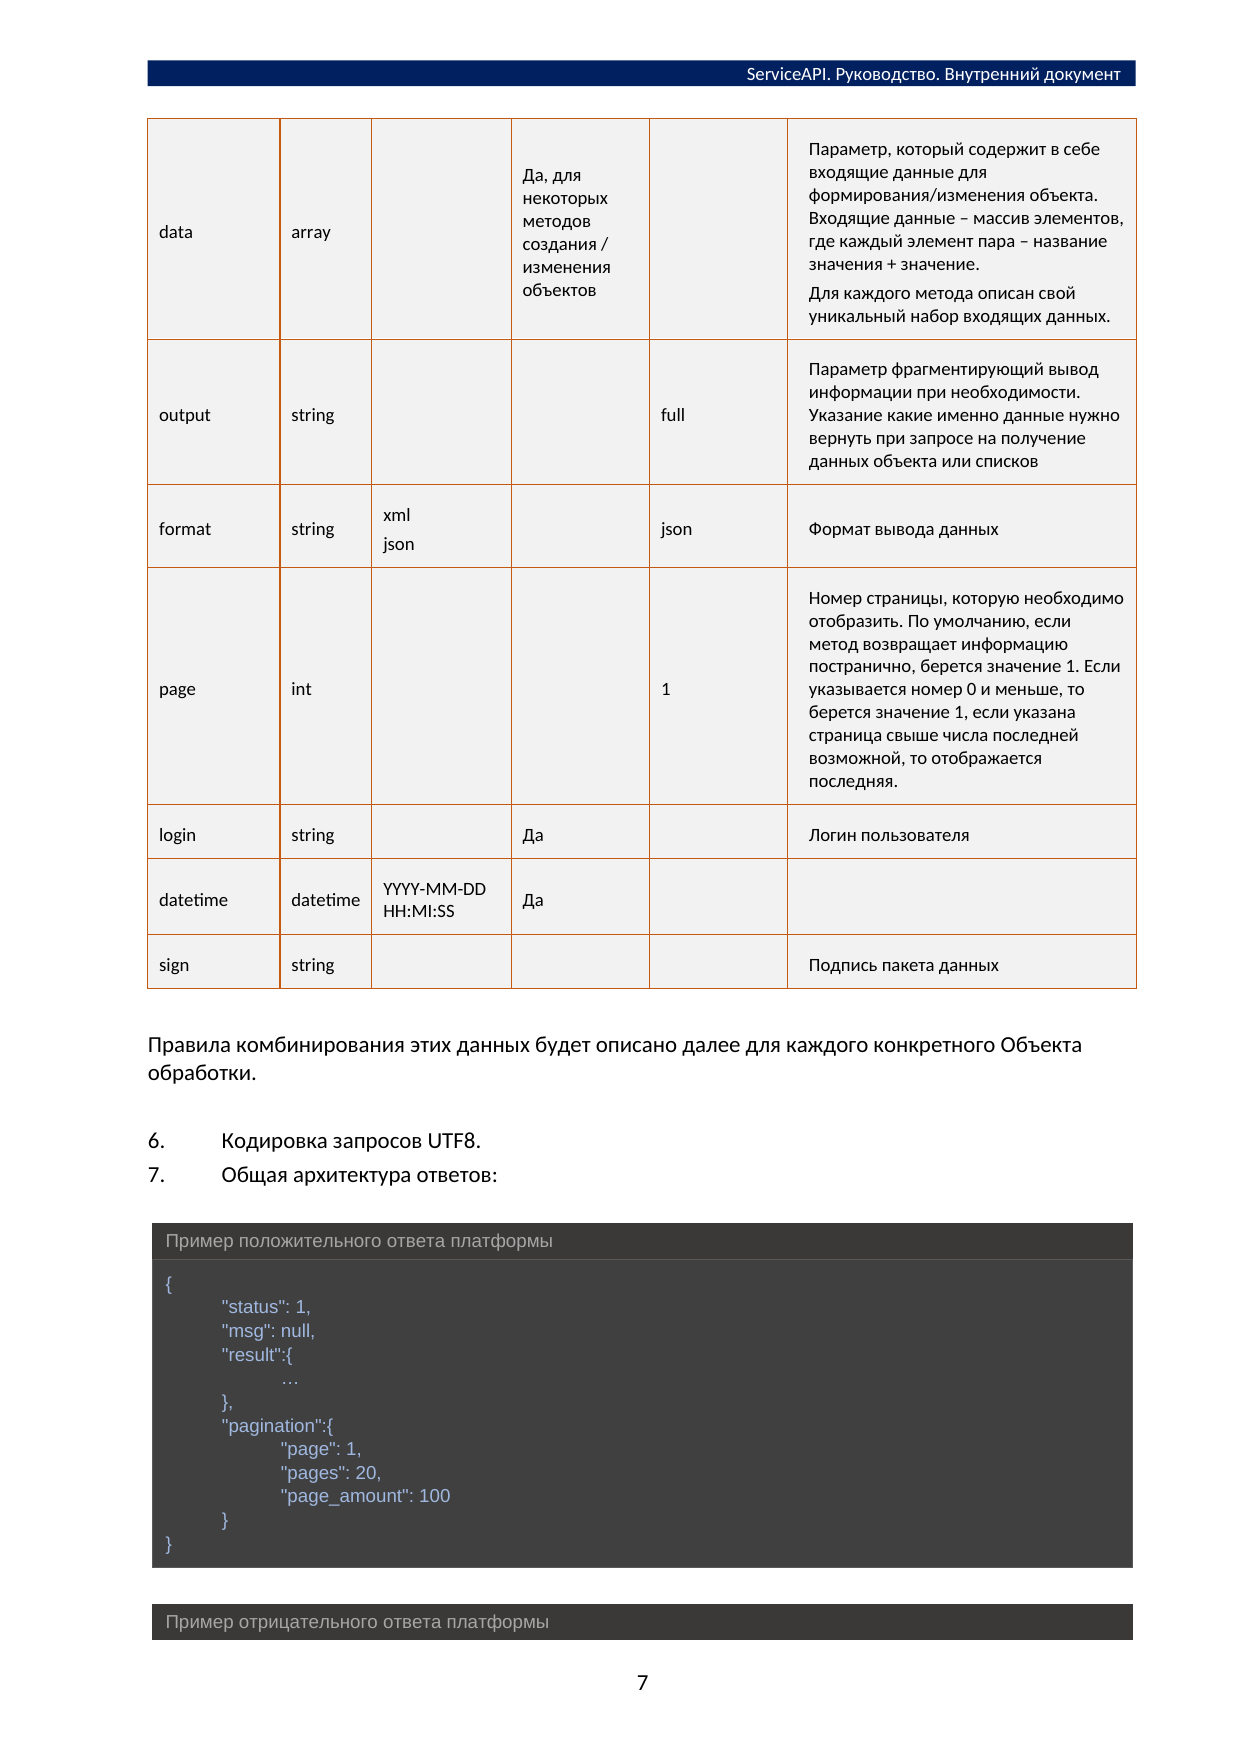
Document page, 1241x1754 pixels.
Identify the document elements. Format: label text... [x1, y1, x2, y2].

table_cell Параметр, который содержит в себе входящие данные для формирования/изменения объекта. Входящие данные – массив элементов, где каждый элемент пара – название значения + значение. Для каждого метода описан свой уникальный набор входящих данных. [788, 119, 1136, 338]
table_cell [372, 568, 511, 804]
table_cell datetime [281, 859, 371, 934]
table_cell format [148, 485, 279, 567]
text "page": 1, [153, 1424, 1132, 1448]
text { [153, 1260, 1132, 1283]
table_cell [372, 935, 511, 988]
table_cell [372, 805, 511, 858]
table_cell [650, 935, 787, 988]
text "msg": null, [153, 1306, 1132, 1330]
table_cell [650, 859, 787, 934]
text }, [153, 1377, 1132, 1401]
text Правила комбинирования этих данных будет описано далее для каждого конкретного Объекта обработки. [148, 1030, 1137, 1086]
text "pagination":{ [153, 1401, 1132, 1424]
text "result":{ [153, 1330, 1132, 1353]
table_cell datetime [148, 859, 279, 934]
table_cell Формат вывода данных [788, 485, 1136, 567]
table_cell [650, 119, 787, 338]
text Пример положительного ответа платформы [153, 1224, 1132, 1258]
text Кодировка запросов UTF8. [148, 1126, 1137, 1154]
table_cell string [281, 340, 371, 484]
table_cell 1 [650, 568, 787, 804]
table_cell Да [512, 805, 649, 858]
table_cell [512, 485, 649, 567]
table_cell json [650, 485, 787, 567]
table_cell sign [148, 935, 279, 988]
table_cell [512, 568, 649, 804]
text } [153, 1495, 1132, 1519]
table_cell string [281, 935, 371, 988]
text "page_amount": 100 [153, 1472, 1132, 1495]
table_cell Да [512, 859, 649, 934]
text "status": 1, [153, 1283, 1132, 1306]
text Общая архитектура ответов: [148, 1161, 1137, 1188]
table_cell [372, 340, 511, 484]
table_cell YYYY-MM-DD HH:MI:SS [372, 859, 511, 934]
table_cell int [281, 568, 371, 804]
text Пример отрицательного ответа платформы [153, 1605, 1132, 1639]
table_cell array [281, 119, 371, 338]
table_cell Да, для некоторых методов создания / изменения объектов [512, 119, 649, 338]
table_cell data [148, 119, 279, 338]
table_cell string [281, 805, 371, 858]
table_cell xml json [372, 485, 511, 567]
table_cell [512, 340, 649, 484]
table_cell Параметр фрагментирующий вывод информации при необходимости. Указание какие именно данные нужно вернуть при запросе на получение данных объекта или списков [788, 340, 1136, 484]
table_cell [512, 935, 649, 988]
text } [153, 1519, 1132, 1567]
table_cell page [148, 568, 279, 804]
table_cell [788, 859, 1136, 934]
table_cell output [148, 340, 279, 484]
table_cell string [281, 485, 371, 567]
table_cell [372, 119, 511, 338]
table_cell full [650, 340, 787, 484]
table_cell Подпись пакета данных [788, 935, 1136, 988]
text "pages": 20, [153, 1448, 1132, 1472]
text … [153, 1353, 1132, 1377]
table_cell login [148, 805, 279, 858]
table_cell Номер страницы, которую необходимо отобразить. По умолчанию, если метод возвращает информацию постранично, берется значение 1. Если указывается номер 0 и меньше, то берется значение 1, если указана страница свыше числа последней возможной, то отображается последняя. [788, 568, 1136, 804]
table_cell [650, 805, 787, 858]
table_cell Логин пользователя [788, 805, 1136, 858]
